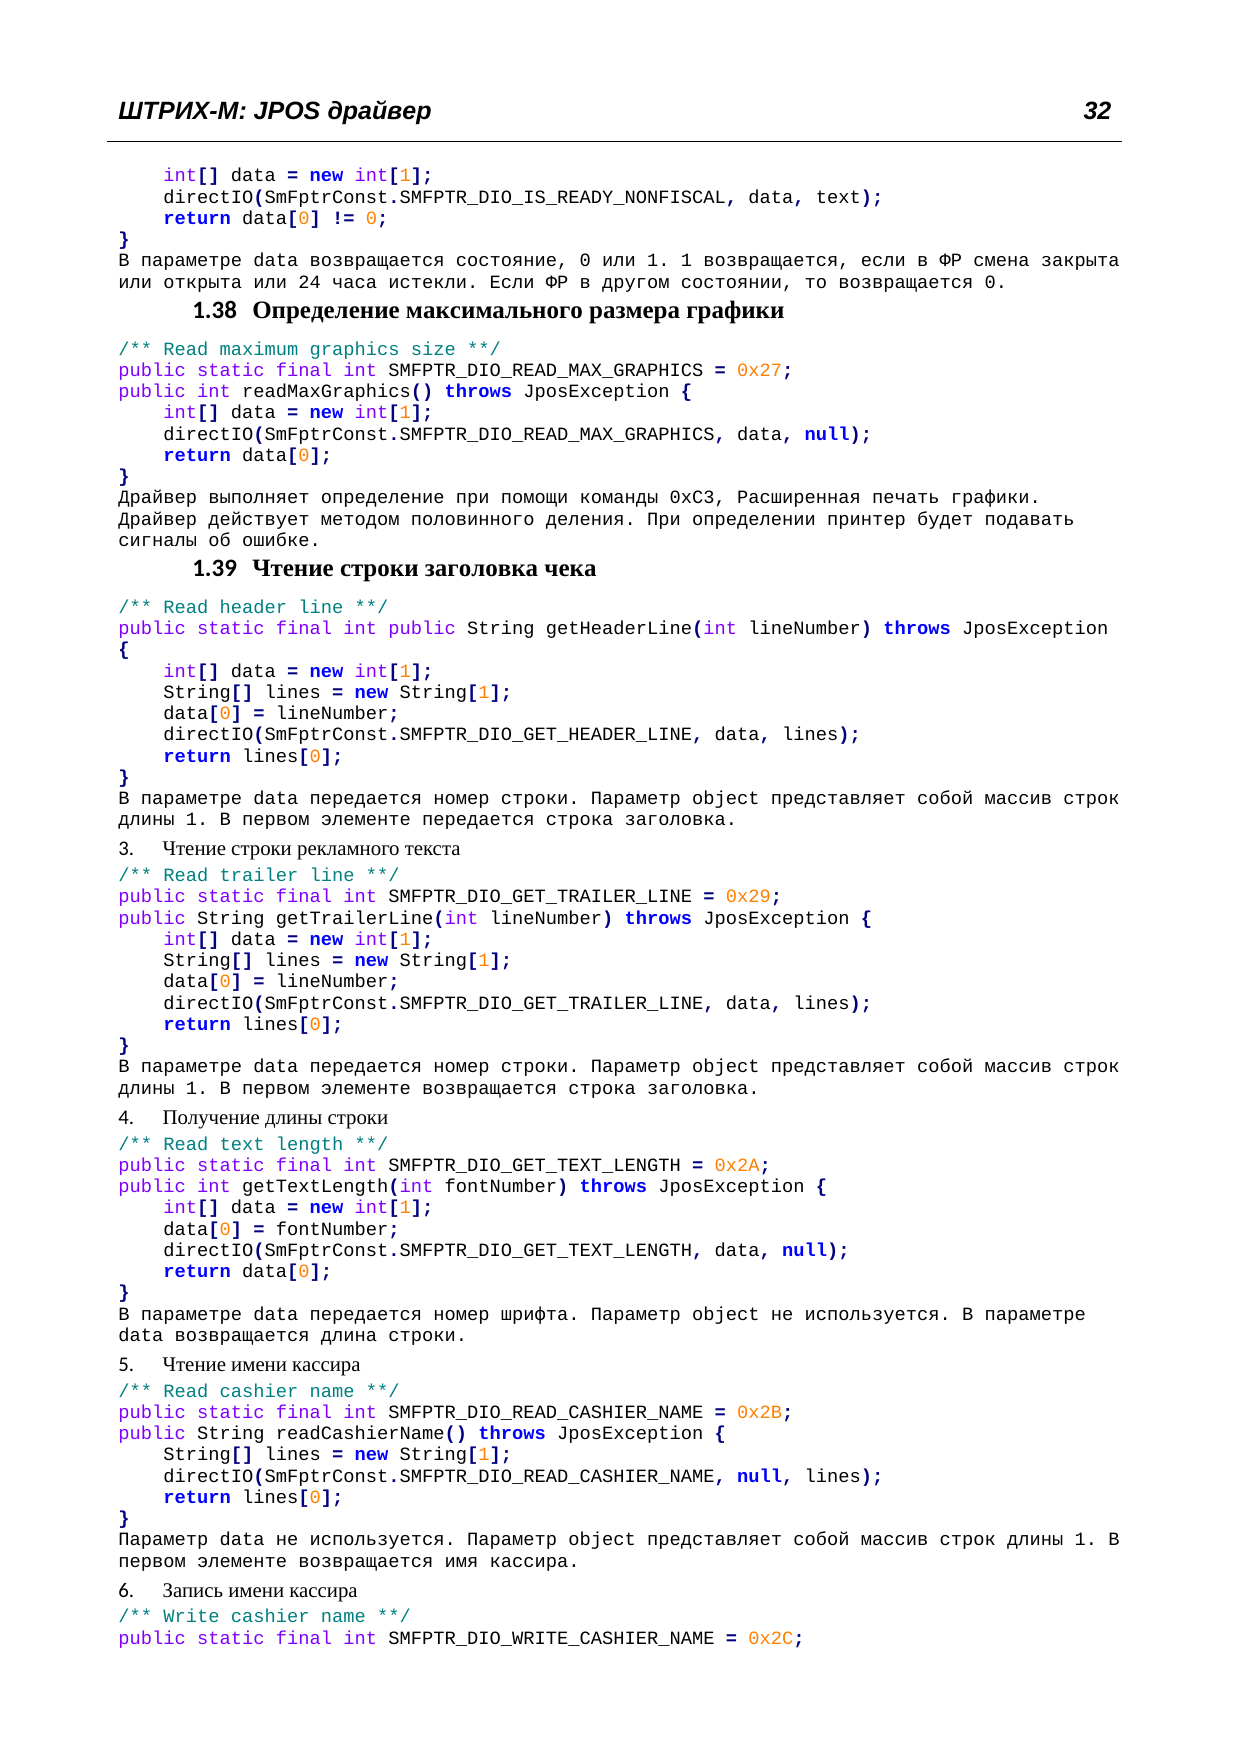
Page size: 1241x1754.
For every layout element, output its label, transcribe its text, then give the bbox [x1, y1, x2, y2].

text directIO(SmFptrConst.SMFPTR_DIO_GET_HEADER_LINE, data, lines); [118, 725, 1122, 746]
text directIO(SmFptrConst.SMFPTR_DIO_GET_TRAILER_LINE, data, lines); [118, 993, 1122, 1015]
text return lines[0]; [118, 746, 1122, 768]
text public static final int SMFPTR_DIO_GET_TRAILER_LINE = 0x29; [118, 887, 1122, 908]
text int[] data = new int[1]; [118, 930, 1122, 951]
text public String readCashierName() throws JposException { [118, 1424, 1122, 1445]
text directIO(SmFptrConst.SMFPTR_DIO_GET_TEXT_LENGTH, data, null); [118, 1241, 1122, 1262]
text return data[0]; [118, 446, 1122, 467]
text public int getTextLength(int fontNumber) throws JposException { [118, 1177, 1122, 1198]
text data[0] = fontNumber; [118, 1219, 1122, 1241]
text } [118, 768, 1122, 789]
text /** Write cashier name **/ [118, 1607, 1122, 1628]
text String[] lines = new String[1]; [118, 683, 1122, 704]
text int[] data = new int[1]; [118, 1198, 1122, 1219]
text return lines[0]; [118, 1015, 1122, 1036]
text directIO(SmFptrConst.SMFPTR_DIO_READ_MAX_GRAPHICS, data, null); [118, 424, 1122, 446]
text data[0] = lineNumber; [118, 704, 1122, 725]
text В параметре data возвращается состояние, 0 или 1. 1 возвращается, если в ФР смена закрыта или открыта или 24 часа истекли. Если ФР в другом состоянии, то возвращается 0. [118, 251, 1122, 294]
text /** Read cashier name **/ [118, 1381, 1122, 1403]
list Чтение строки рекламного текста [118, 836, 1122, 861]
text /** Read text length **/ [118, 1134, 1122, 1156]
text Драйвер выполняет определение при помощи команды 0xC3, Расширенная печать графики. Драйвер действует методом половинного деления. При определении принтер будет подавать сигналы об ошибке. [118, 488, 1122, 552]
text В параметре data передается номер строки. Параметр object представляет собой массив строк длины 1. В первом элементе возвращается строка заголовка. [118, 1057, 1122, 1100]
text public static final int public String getHeaderLine(int lineNumber) throws JposException { [118, 619, 1122, 661]
text public static final int SMFPTR_DIO_READ_MAX_GRAPHICS = 0x27; [118, 361, 1122, 382]
subtitle Определение максимального размера графики [192, 294, 1122, 324]
text В параметре data передается номер шрифта. Параметр object не используется. В параметре data возвращается длина строки. [118, 1304, 1122, 1347]
text } [118, 1036, 1122, 1057]
text /** Read maximum graphics size **/ [118, 339, 1122, 361]
text В параметре data передается номер строки. Параметр object представляет собой массив строк длины 1. В первом элементе передается строка заголовка. [118, 789, 1122, 831]
text } [118, 467, 1122, 488]
text /** Read header line **/ [118, 598, 1122, 619]
text String[] lines = new String[1]; [118, 951, 1122, 972]
text int[] data = new int[1]; [118, 166, 1122, 187]
text public String getTrailerLine(int lineNumber) throws JposException { [118, 908, 1122, 930]
text public static final int SMFPTR_DIO_READ_CASHIER_NAME = 0x2B; [118, 1403, 1122, 1424]
text return lines[0]; [118, 1488, 1122, 1509]
text directIO(SmFptrConst.SMFPTR_DIO_IS_READY_NONFISCAL, data, text); [118, 187, 1122, 209]
text public static final int SMFPTR_DIO_GET_TEXT_LENGTH = 0x2A; [118, 1156, 1122, 1177]
text return data[0]; [118, 1262, 1122, 1283]
text } [118, 230, 1122, 251]
text } [118, 1509, 1122, 1530]
text } [118, 1283, 1122, 1304]
text data[0] = lineNumber; [118, 972, 1122, 993]
text Параметр data не используется. Параметр object представляет собой массив строк длины 1. В первом элементе возвращается имя кассира. [118, 1530, 1122, 1573]
text int[] data = new int[1]; [118, 661, 1122, 683]
list Запись имени кассира [118, 1577, 1122, 1602]
text /** Read trailer line **/ [118, 866, 1122, 887]
text return data[0] != 0; [118, 209, 1122, 230]
text directIO(SmFptrConst.SMFPTR_DIO_READ_CASHIER_NAME, null, lines); [118, 1466, 1122, 1488]
text int[] data = new int[1]; [118, 403, 1122, 424]
text public static final int SMFPTR_DIO_WRITE_CASHIER_NAME = 0x2C; [118, 1628, 1122, 1650]
text String[] lines = new String[1]; [118, 1445, 1122, 1466]
list Чтение имени кассира [118, 1351, 1122, 1376]
text public int readMaxGraphics() throws JposException { [118, 382, 1122, 403]
list Получение длины строки [118, 1104, 1122, 1129]
subtitle Чтение строки заголовка чека [192, 552, 1122, 582]
